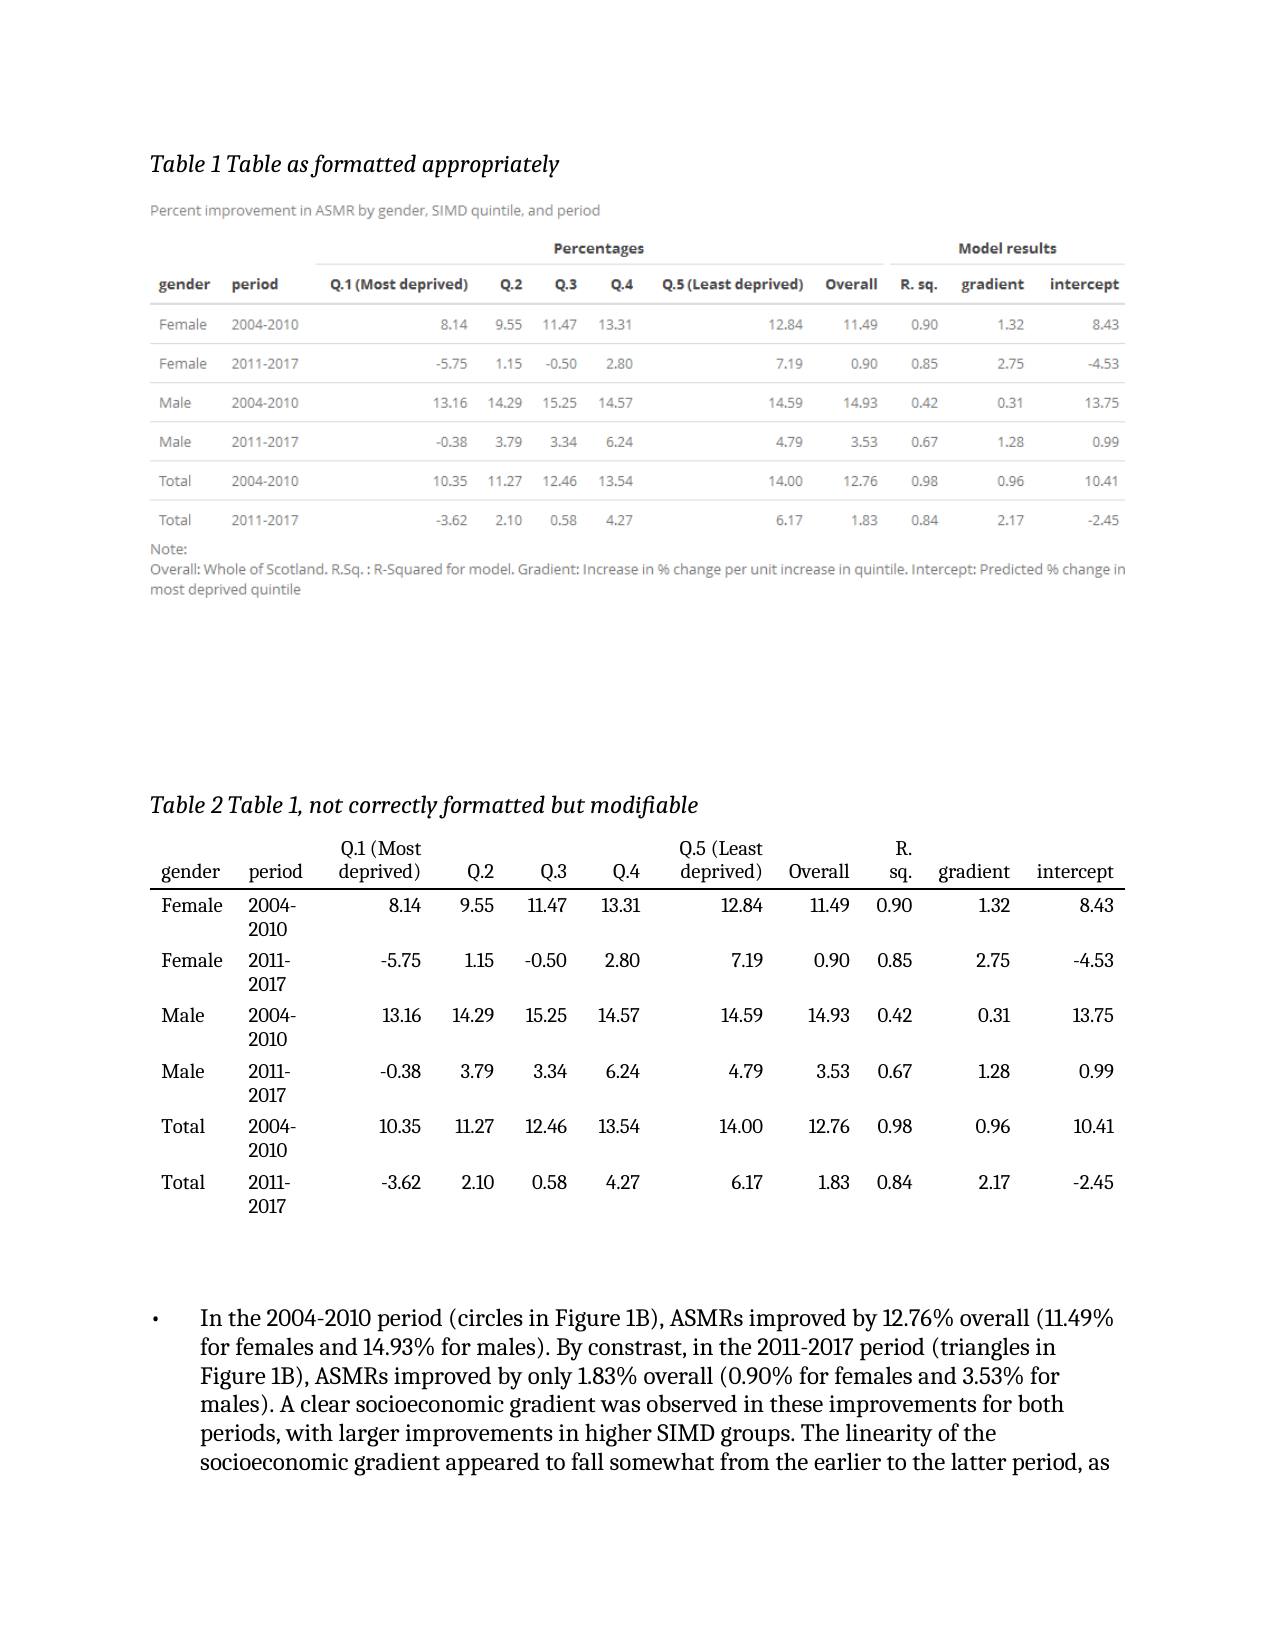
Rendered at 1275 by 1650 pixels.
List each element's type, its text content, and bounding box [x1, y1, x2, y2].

table_cell 0.90 [861, 890, 923, 945]
table_header intercept [1021, 833, 1125, 888]
table_cell 10.35 [320, 1111, 432, 1167]
table_header Q.2 [432, 833, 505, 888]
table_cell 13.54 [578, 1111, 651, 1167]
table_cell 0.96 [924, 1111, 1021, 1167]
table_header gradient [924, 833, 1021, 888]
table_cell 12.46 [505, 1111, 578, 1167]
table_cell 0.84 [861, 1167, 923, 1222]
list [150, 1304, 1125, 1477]
table_cell 4.27 [578, 1167, 651, 1222]
table_cell 8.14 [320, 890, 432, 945]
table_cell 1.83 [774, 1167, 861, 1222]
table_cell 6.17 [651, 1167, 774, 1222]
table_cell 15.25 [505, 1000, 578, 1056]
table_header Q.5 (Least deprived) [651, 833, 774, 888]
table_cell Female [150, 945, 237, 1000]
table_cell 11.27 [432, 1111, 505, 1167]
table_cell 2.80 [578, 945, 651, 1000]
table_cell 0.58 [505, 1167, 578, 1222]
table_cell 11.47 [505, 890, 578, 945]
table_cell 2.17 [924, 1167, 1021, 1222]
table_cell 2011-2017 [237, 1056, 320, 1111]
table_cell 8.43 [1021, 890, 1125, 945]
table_cell 12.76 [774, 1111, 861, 1167]
table_cell 10.41 [1021, 1111, 1125, 1167]
table_cell 1.15 [432, 945, 505, 1000]
table_cell 6.24 [578, 1056, 651, 1111]
table_header R. sq. [861, 833, 923, 888]
table_cell 9.55 [432, 890, 505, 945]
table_cell 7.19 [651, 945, 774, 1000]
table_cell 3.34 [505, 1056, 578, 1111]
table_cell 2011-2017 [237, 945, 320, 1000]
table_cell 12.84 [651, 890, 774, 945]
table_cell 13.75 [1021, 1000, 1125, 1056]
table_header Overall [774, 833, 861, 888]
table_cell 4.79 [651, 1056, 774, 1111]
table_cell 2011-2017 [237, 1167, 320, 1222]
table_cell 0.67 [861, 1056, 923, 1111]
table_cell 0.31 [924, 1000, 1021, 1056]
table_cell Total [150, 1111, 237, 1167]
table_cell -0.50 [505, 945, 578, 1000]
table_cell 0.98 [861, 1111, 923, 1167]
table_cell 3.79 [432, 1056, 505, 1111]
table_cell 2.10 [432, 1167, 505, 1222]
table_header Q.1 (Most deprived) [320, 833, 432, 888]
table_cell 3.53 [774, 1056, 861, 1111]
table_cell 2004-2010 [237, 890, 320, 945]
table_cell 0.99 [1021, 1056, 1125, 1111]
table_cell 14.93 [774, 1000, 861, 1056]
table_header gender [150, 833, 237, 888]
table_cell Total [150, 1167, 237, 1222]
table_cell Female [150, 890, 237, 945]
table_header Q.4 [578, 833, 651, 888]
table_cell 2004-2010 [237, 1000, 320, 1056]
table_cell -3.62 [320, 1167, 432, 1222]
table_cell 2.75 [924, 945, 1021, 1000]
table_cell -4.53 [1021, 945, 1125, 1000]
table_cell 13.31 [578, 890, 651, 945]
table_header Q.3 [505, 833, 578, 888]
table_cell 0.42 [861, 1000, 923, 1056]
table_cell 11.49 [774, 890, 861, 945]
table_cell 1.32 [924, 890, 1021, 945]
table_cell 0.90 [774, 945, 861, 1000]
table_header period [237, 833, 320, 888]
table_cell Male [150, 1000, 237, 1056]
table_cell 14.00 [651, 1111, 774, 1167]
table_cell 14.57 [578, 1000, 651, 1056]
table_cell 2004-2010 [237, 1111, 320, 1167]
table_cell 1.28 [924, 1056, 1021, 1111]
table_cell 0.85 [861, 945, 923, 1000]
table_cell -0.38 [320, 1056, 432, 1111]
table_cell 14.29 [432, 1000, 505, 1056]
picture [150, 191, 1125, 779]
table_cell -2.45 [1021, 1167, 1125, 1222]
table_cell Male [150, 1056, 237, 1111]
table_cell -5.75 [320, 945, 432, 1000]
table_cell 14.59 [651, 1000, 774, 1056]
table_cell 13.16 [320, 1000, 432, 1056]
